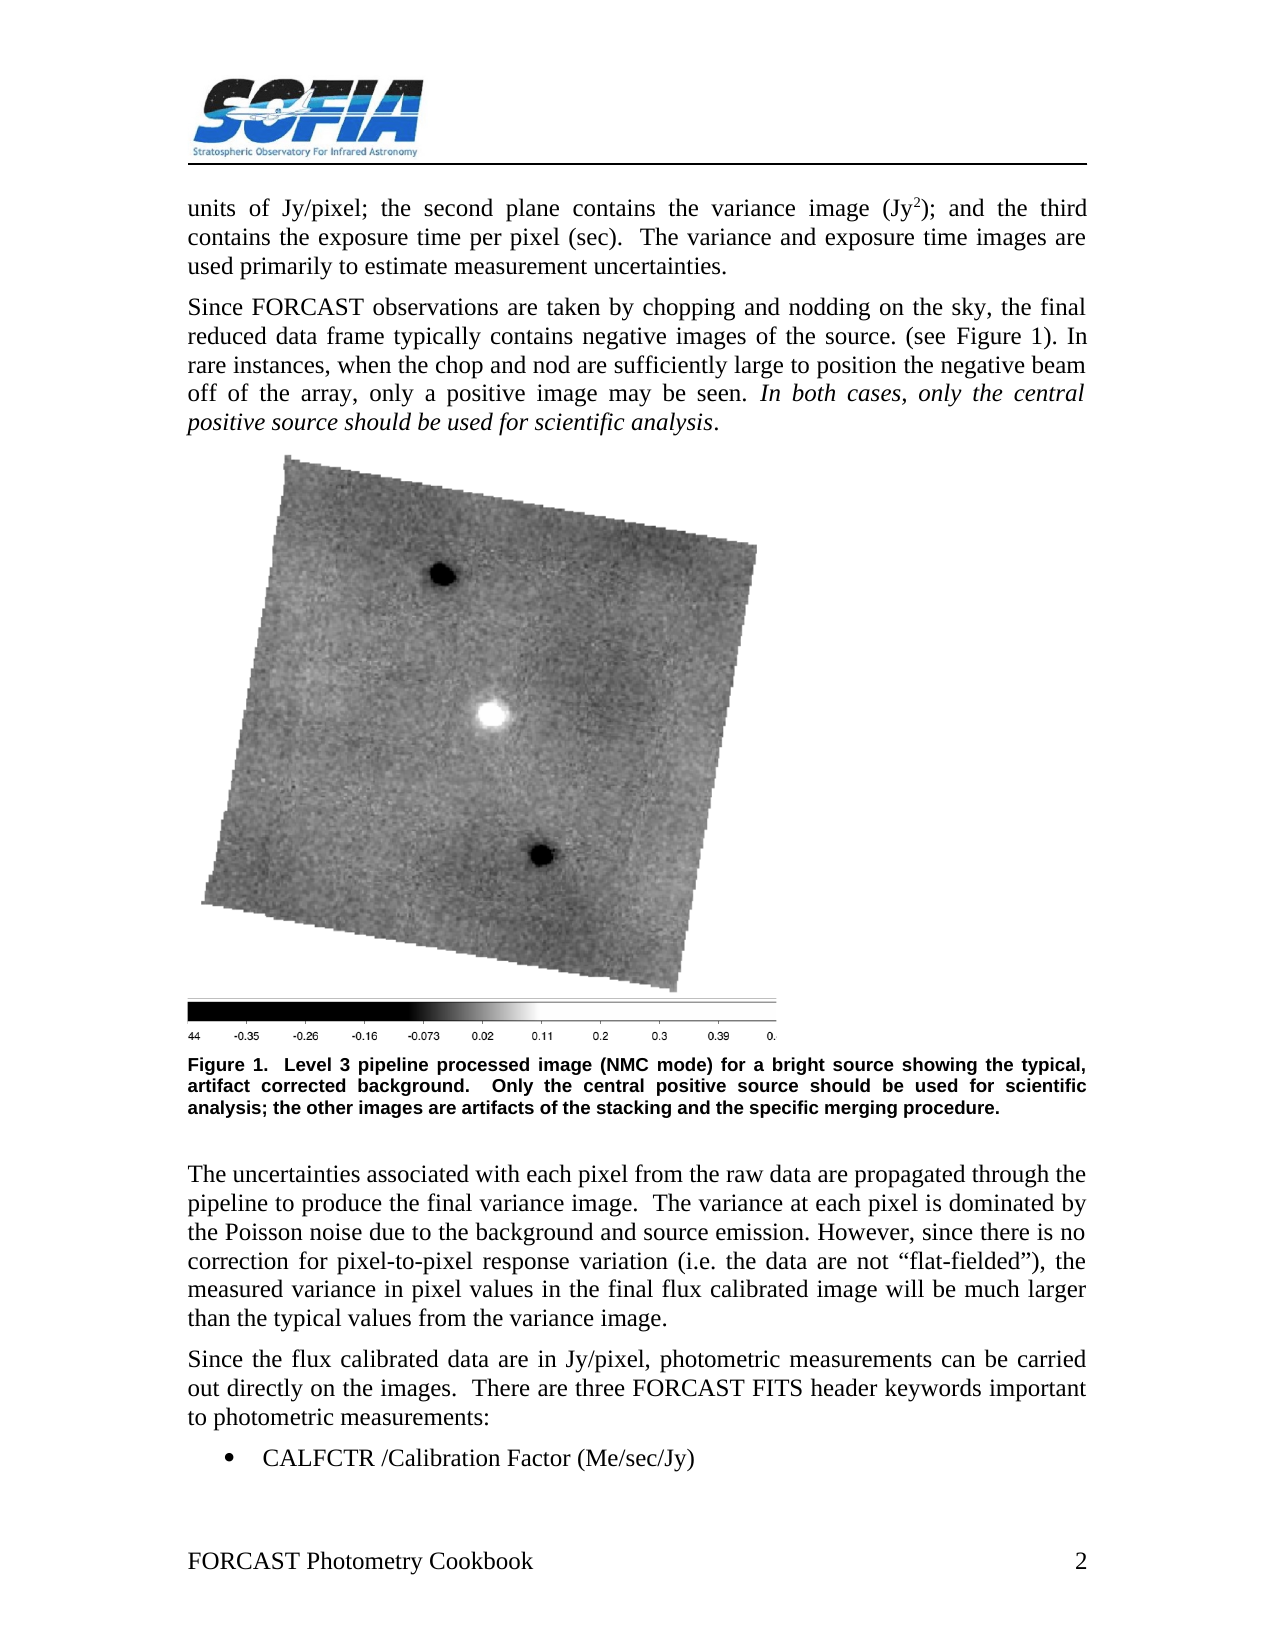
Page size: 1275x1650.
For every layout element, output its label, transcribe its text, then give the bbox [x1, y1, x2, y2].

picture [187, 75, 432, 162]
text Since the flux calibrated data are in Jy/pixel, photometric measurements can be carried out directly on the images. There are three FORCAST FITS header keywords important to photometric measurements: [187, 1344, 1087, 1431]
text Figure 1. Level 3 pipeline processed image (NMC mode) for a bright source showing the typical, artifact corrected background. Only the central positive source should be used for scientific analysis; the other images are artifacts of the stacking and the specific merging procedure. [187, 1054, 1087, 1118]
text The uncertainties associated with each pixel from the raw data are propagated through the pipeline to produce the final variance image. The variance at each pixel is dominated by the Poisson noise due to the background and source emission. However, since there is no correction for pixel-to-pixel response variation (i.e. the data are not “flat-fielded”), the measured variance in pixel values in the final flux calibrated image will be much larger than the typical values from the variance image. [187, 1159, 1087, 1332]
list CALFCTR /Calibration Factor (Me/sec/Jy) [225, 1443, 1087, 1472]
text Since FORCAST observations are taken by chopping and nodding on the sky, the final reduced data frame typically contains negative images of the source. (see Figure 1). In rare instances, when the chop and nod are sufficiently large to position the negative beam off of the array, only a positive image may be seen. In both cases, only the central positive source should be used for scientific analysis. [187, 292, 1087, 436]
